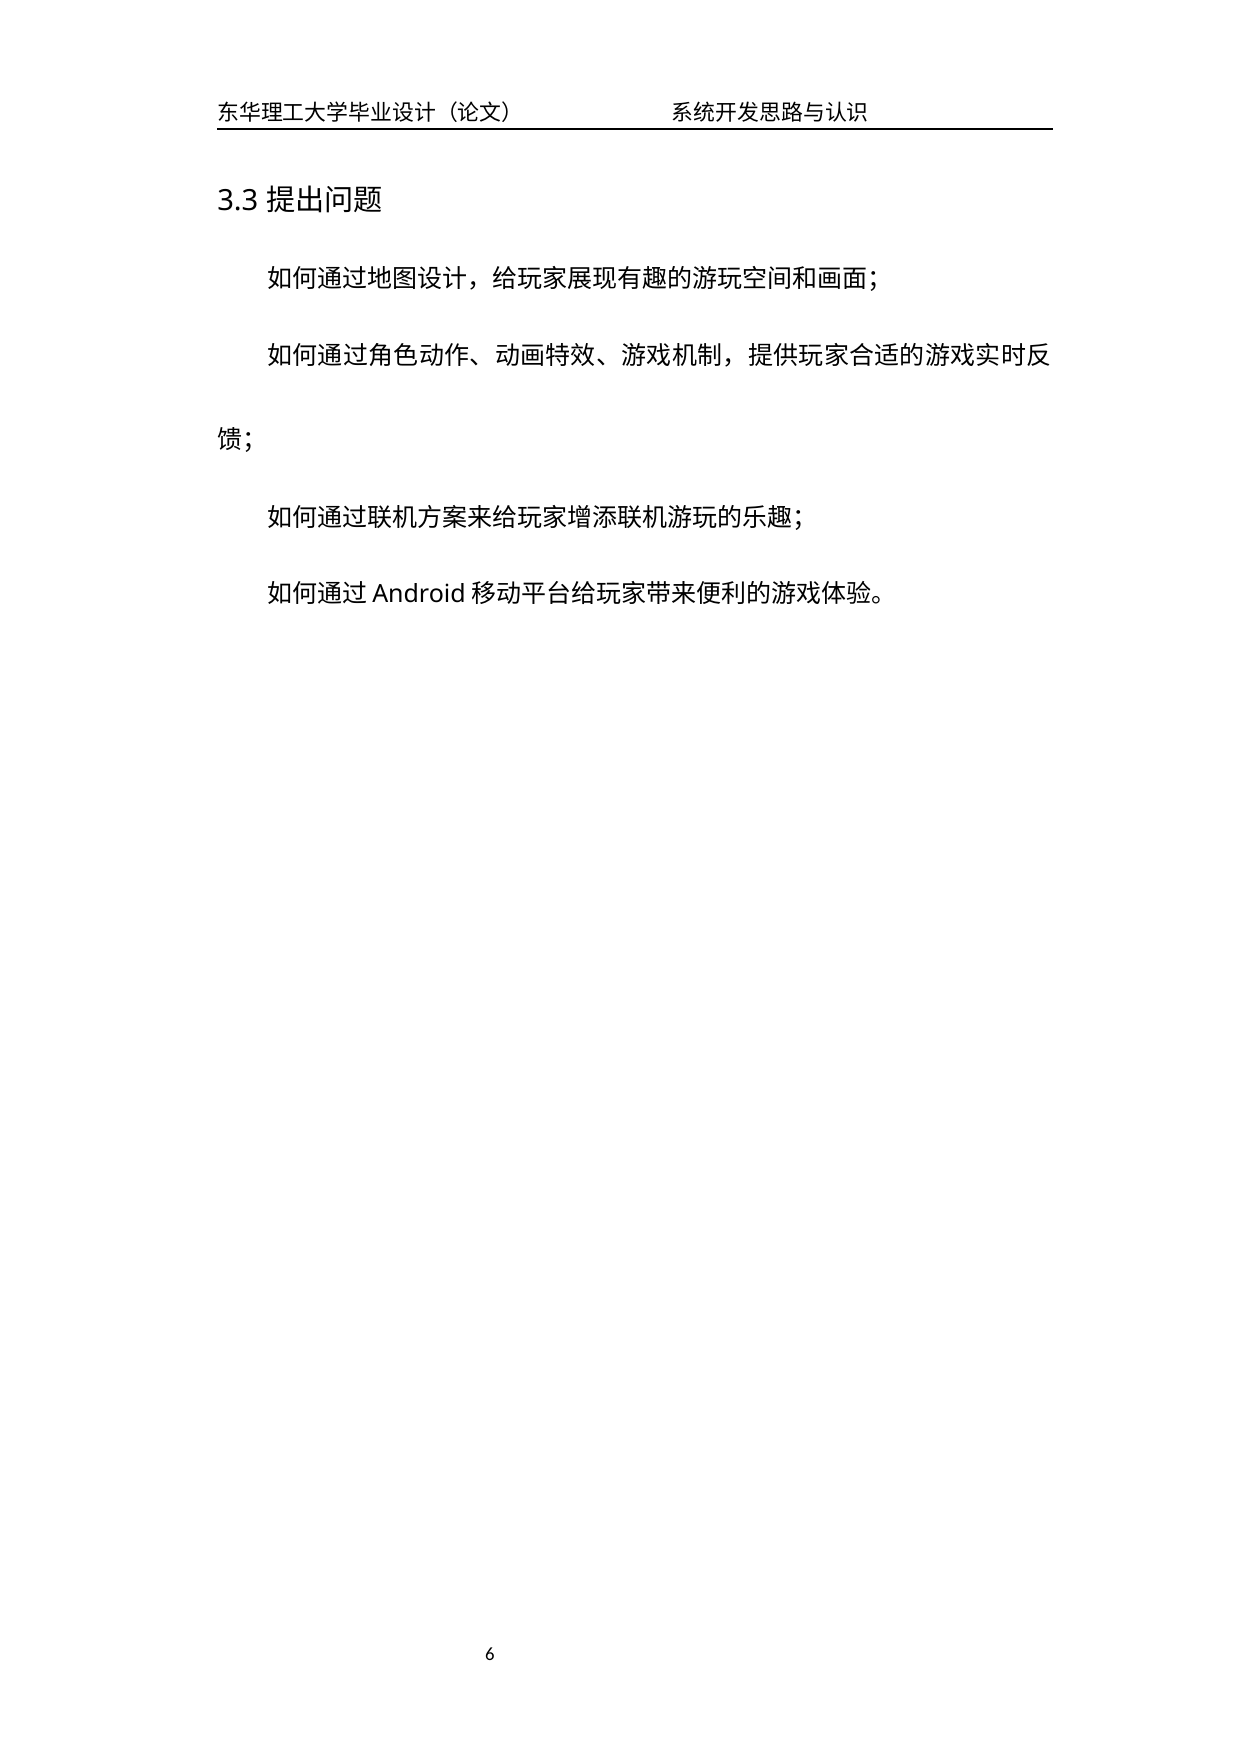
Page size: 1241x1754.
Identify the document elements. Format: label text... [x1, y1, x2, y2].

text 如何通过联机方案来给玩家增添联机游玩的乐趣； [217, 481, 1053, 549]
text 如何通过角色动作、动画特效、游戏机制，提供玩家合适的游戏实时反馈； [217, 319, 1053, 472]
text 如何通过Android移动平台给玩家带来便利的游戏体验。 [217, 558, 1053, 626]
text 如何通过地图设计，给玩家展现有趣的游玩空间和画面； [217, 242, 1053, 310]
subtitle 3.3 提出问题 [217, 164, 1053, 232]
